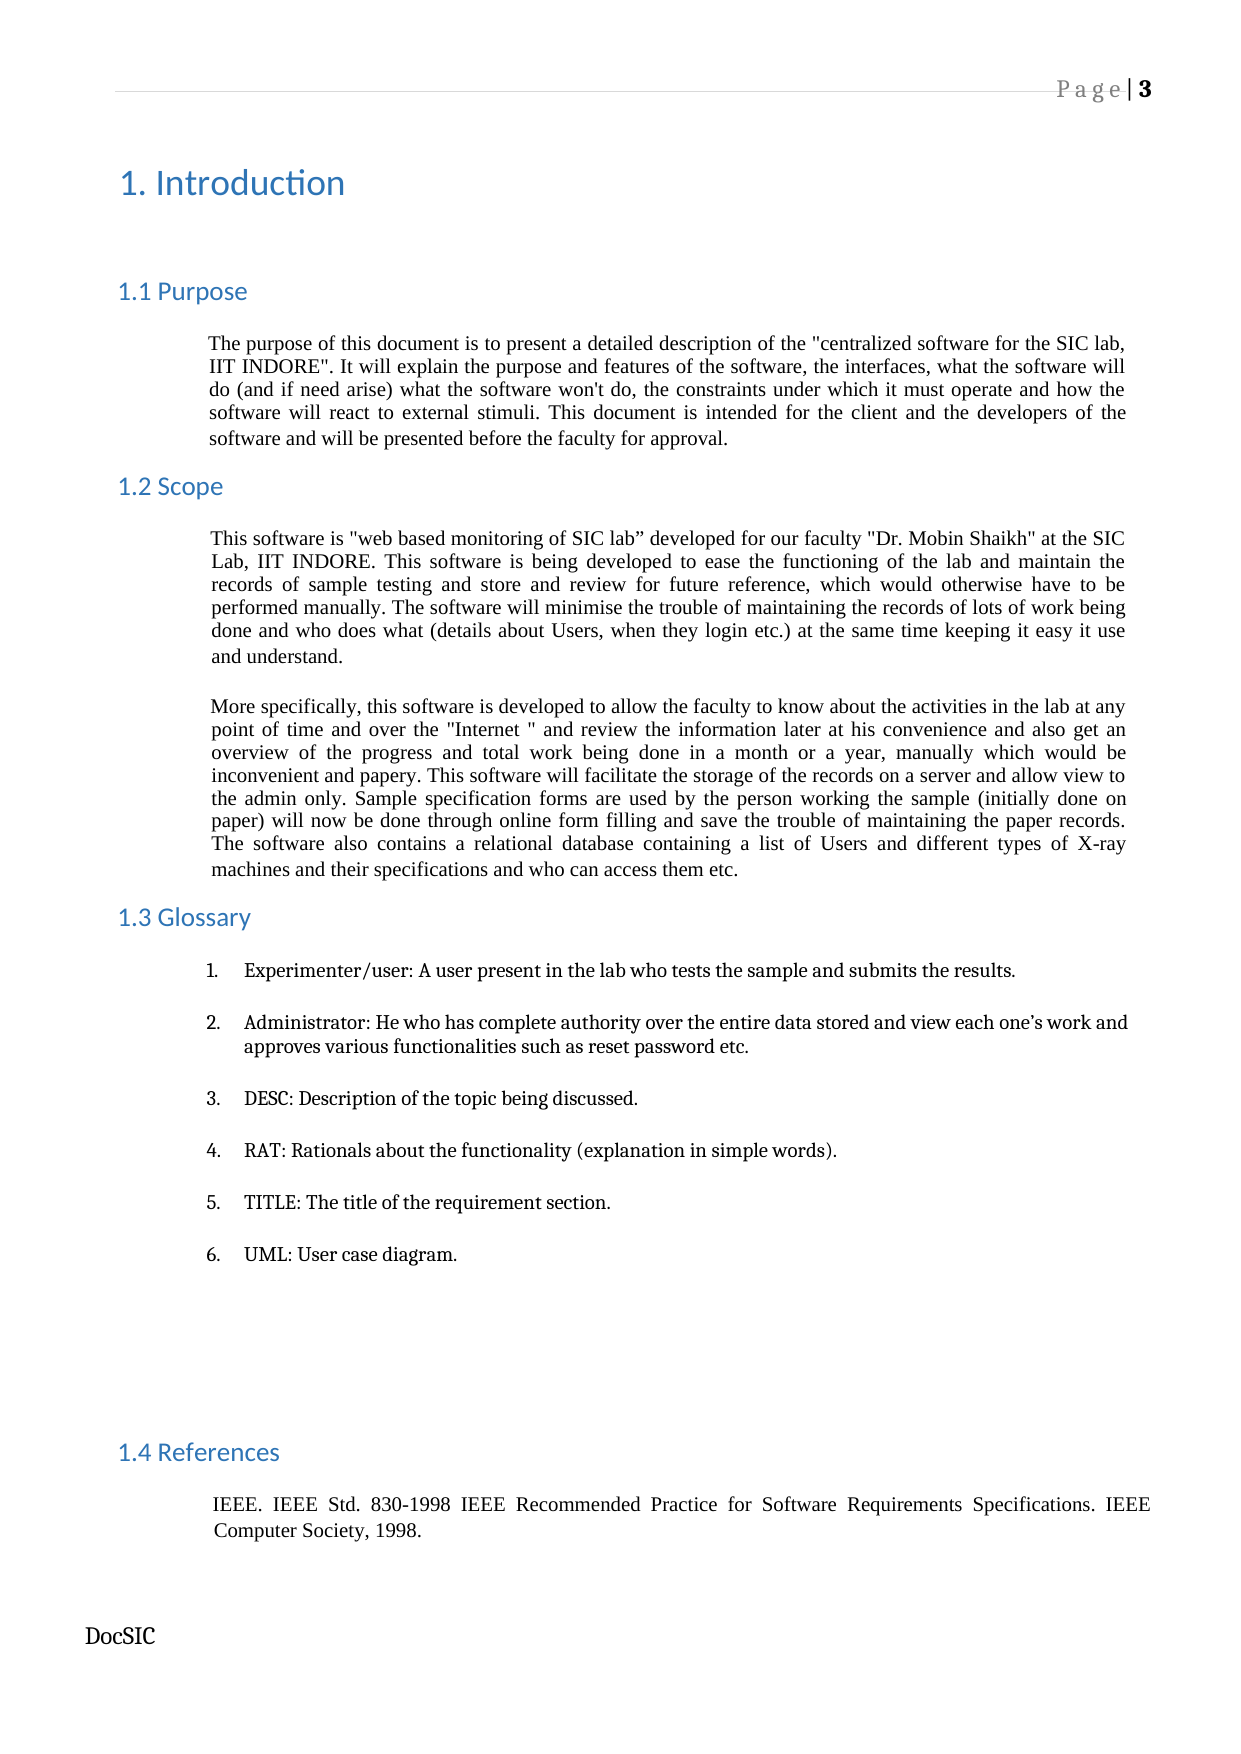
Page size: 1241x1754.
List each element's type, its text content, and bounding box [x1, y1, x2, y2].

list Experimenter/user: A user present in the lab who tests the sample and submits the results. [206, 959, 1153, 983]
list RAT: Rationals about the functionality (explanation in simple words). [206, 1139, 1153, 1163]
text The purpose of this document is to present a detailed description of the "centralized software for the SIC lab, IIT INDORE". It will explain the purpose and features of the software, the interfaces, what the software will do (and if need arise) what the software won't do, the constraints under which it must operate and how the software will react to external stimuli. This document is intended for the client and the developers of the software and will be presented before the faculty for approval. [208, 332, 1128, 451]
subtitle 1.1 Purpose [117, 274, 1153, 307]
text IEEE. IEEE Std. 830-1998 IEEE Recommended Practice for Software Requirements Specifications. IEEE Computer Society, 1998. [212, 1493, 1152, 1544]
subtitle 1. Introduction [118, 159, 1153, 204]
subtitle 1.2 Scope [117, 469, 1153, 502]
list UML: User case diagram. [206, 1243, 1153, 1267]
list TITLE: The title of the requirement section. [206, 1191, 1153, 1214]
subtitle 1.3 Glossary [117, 900, 1153, 933]
list Administrator: He who has complete authority over the entire data stored and view each one’s work and approves various functionalities such as reset password etc. [206, 1011, 1153, 1059]
subtitle 1.4 References [117, 1435, 1153, 1468]
text More specifically, this software is developed to allow the faculty to know about the activities in the lab at any point of time and over the "Internet " and review the information later at his convenience and also get an overview of the progress and total work being done in a month or a year, manually which would be inconvenient and papery. This software will facilitate the storage of the records on a server and allow view to the admin only. Sample specification forms are used by the person working the sample (initially done on paper) will now be done through online form filling and save the trouble of maintaining the paper records. The software also contains a relational database containing a list of Users and different types of X-ray machines and their specifications and who can access them etc. [210, 695, 1128, 883]
text This software is "web based monitoring of SIC lab” developed for our faculty "Dr. Mobin Shaikh" at the SIC Lab, IIT INDORE. This software is being developed to ease the functioning of the lab and maintain the records of sample testing and store and review for future reference, which would otherwise have to be performed manually. The software will minimise the trouble of maintaining the records of lots of work being done and who does what (details about Users, when they login etc.) at the same time keeping it easy it use and understand. [210, 527, 1127, 669]
list DESC: Description of the topic being discussed. [206, 1087, 1153, 1111]
